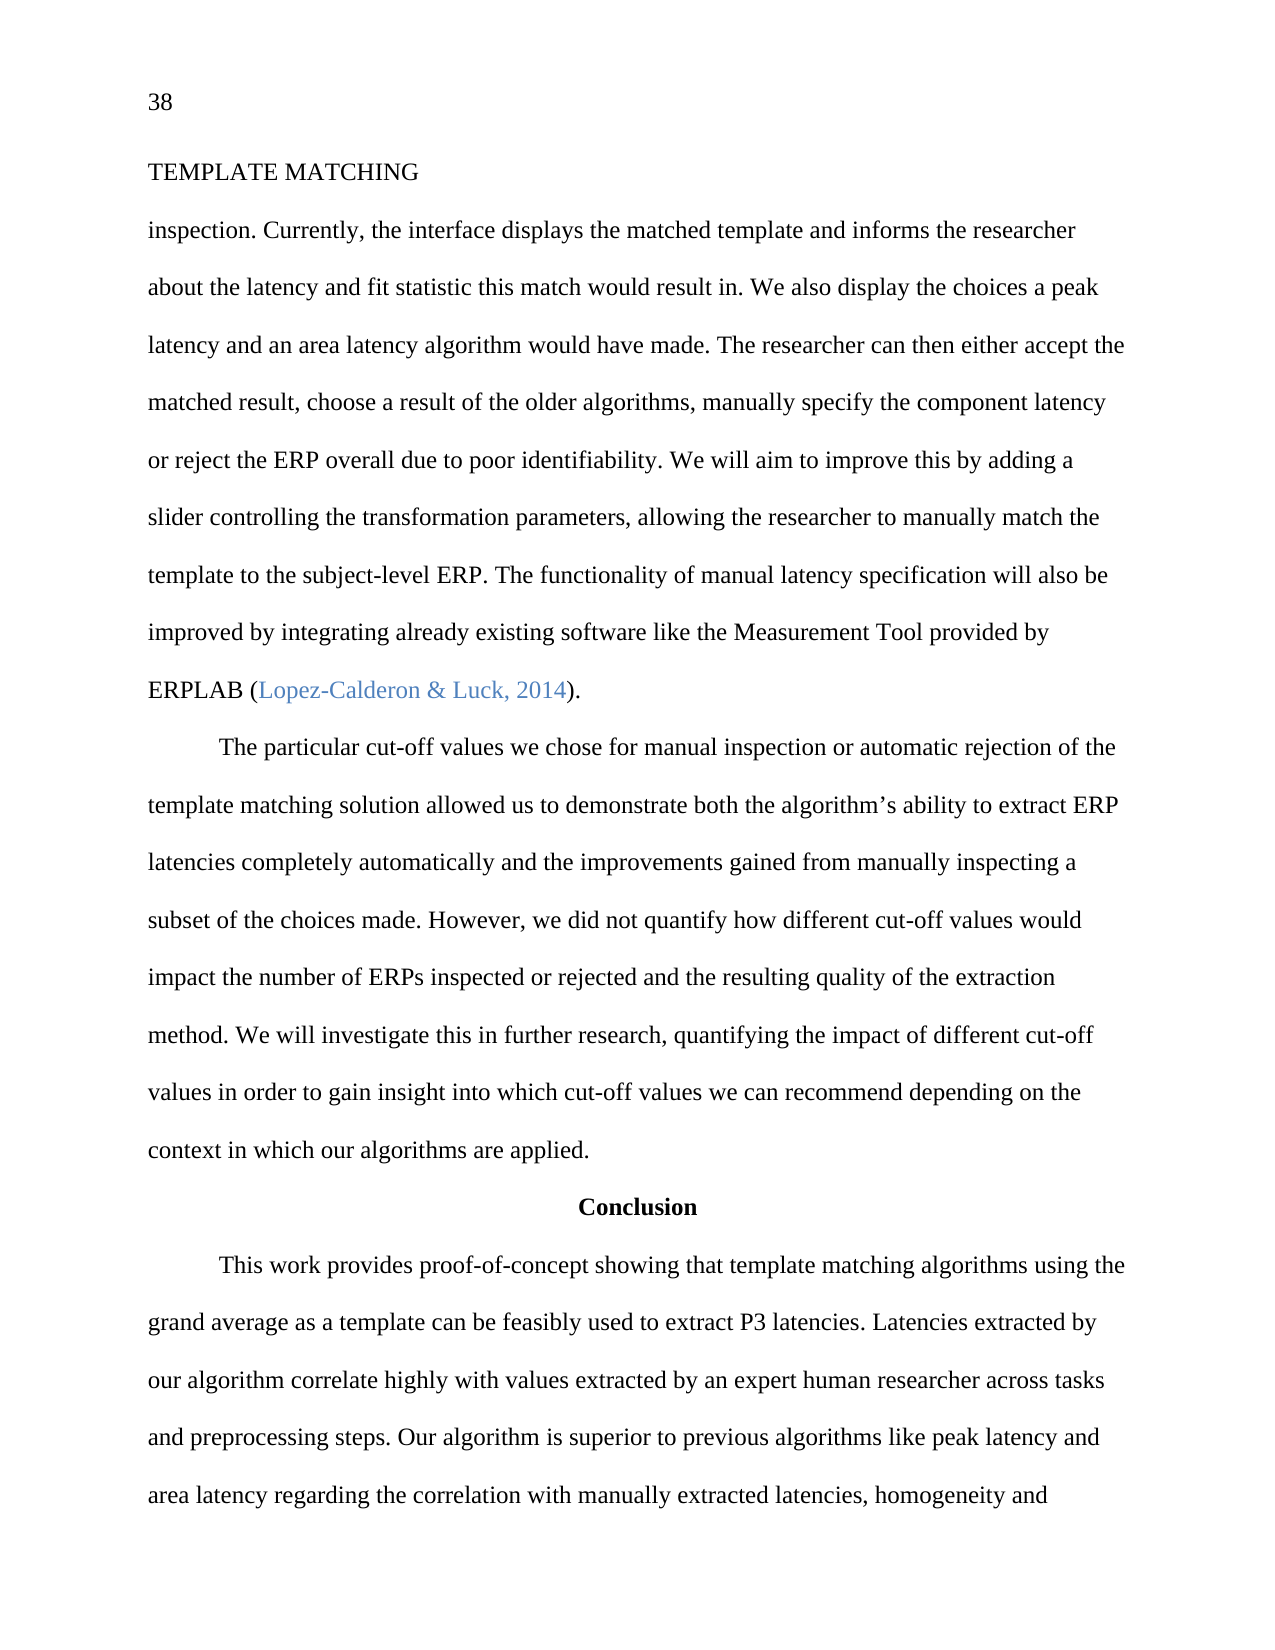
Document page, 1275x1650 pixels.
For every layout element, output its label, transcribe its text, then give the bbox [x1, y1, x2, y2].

text The particular cut-off values we chose for manual inspection or automatic rejection of the template matching solution allowed us to demonstrate both the algorithm’s ability to extract ERP latencies completely automatically and the improvements gained from manually inspecting a subset of the choices made. However, we did not quantify how different cut-off values would impact the number of ERPs inspected or rejected and the resulting quality of the extraction method. We will investigate this in further research, quantifying the impact of different cut-off values in order to gain insight into which cut-off values we can recommend depending on the context in which our algorithms are applied. [148, 732, 1127, 1164]
subtitle Conclusion [148, 1192, 1127, 1221]
